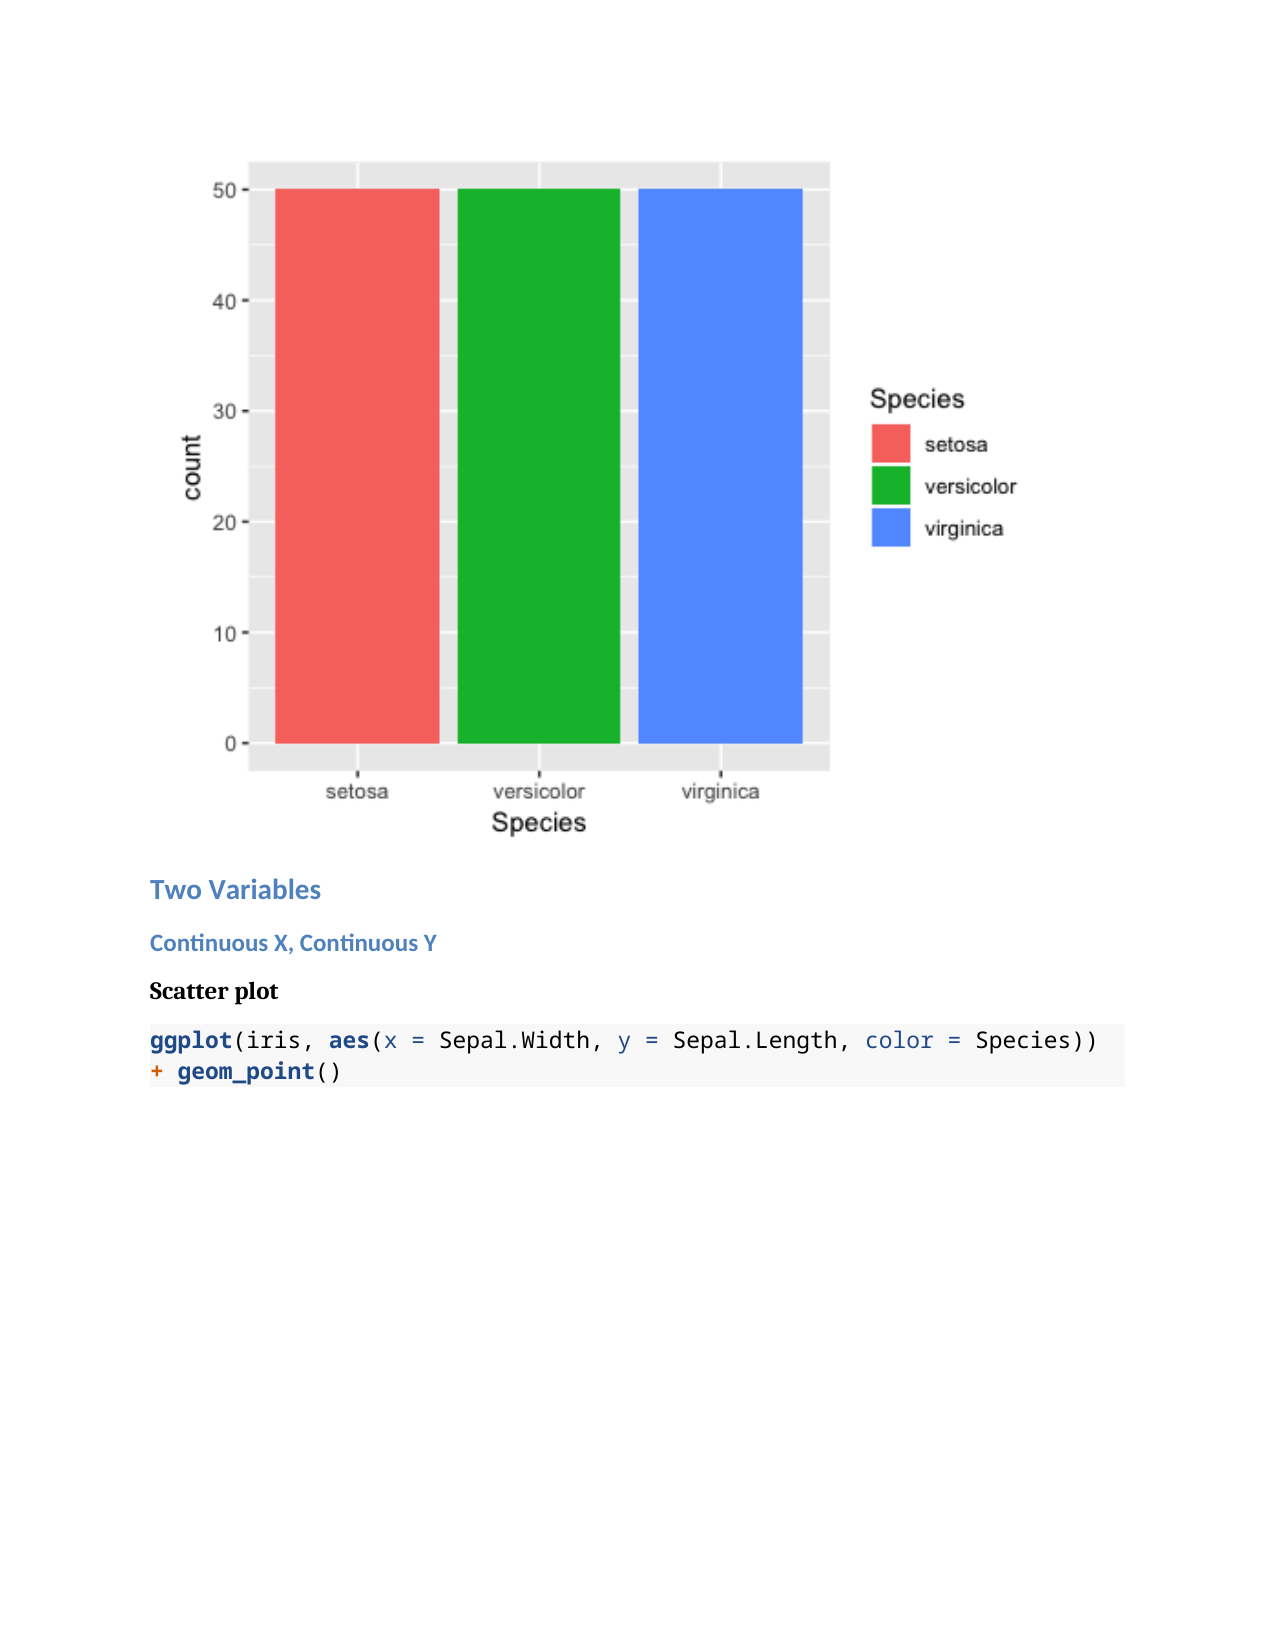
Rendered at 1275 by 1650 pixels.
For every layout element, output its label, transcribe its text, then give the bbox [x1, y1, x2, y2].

subtitle Continuous X, Continuous Y [150, 927, 1125, 958]
subtitle Two Variables [150, 871, 1125, 906]
picture [168, 150, 1044, 850]
text ggplot(iris, aes(x = Sepal.Width, y = Sepal.Length, color = Species)) + geom_point() [342, 1024, 1125, 1087]
text Scatter plot [150, 977, 1125, 1005]
